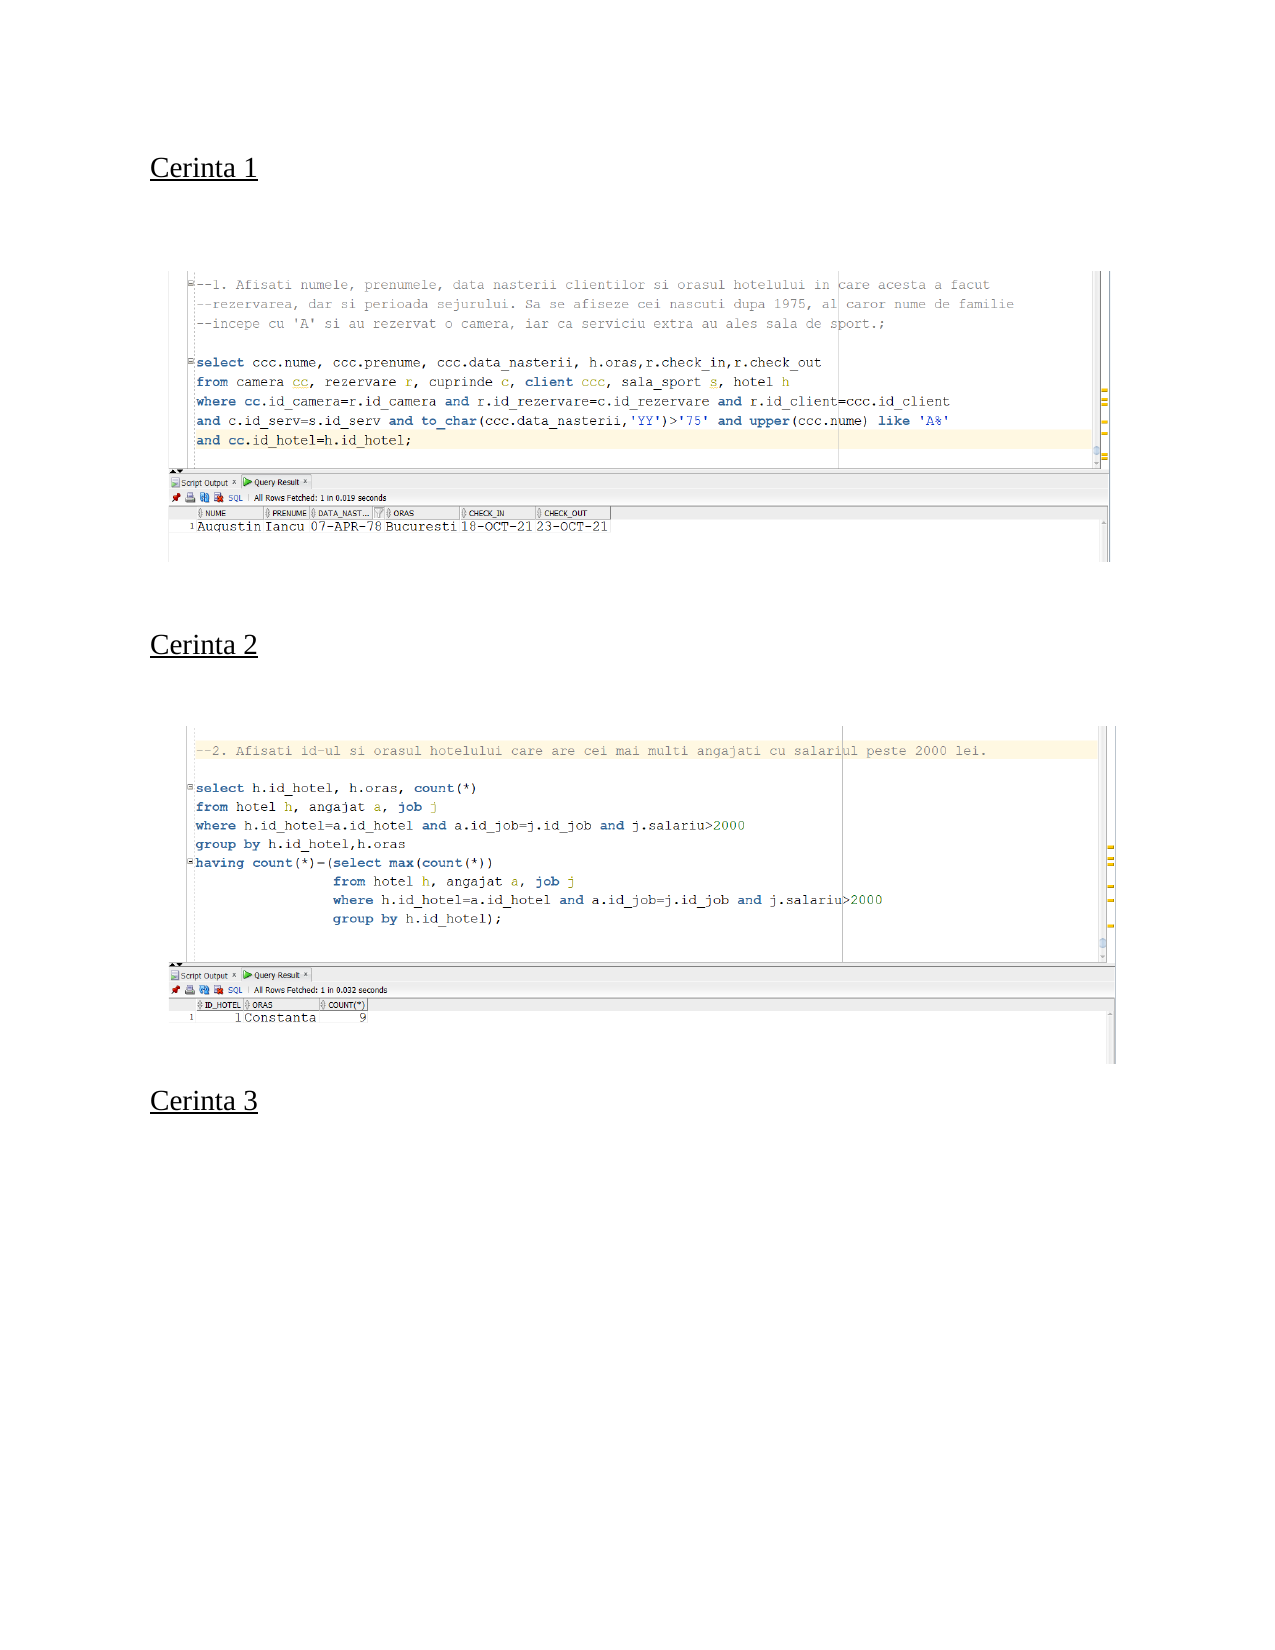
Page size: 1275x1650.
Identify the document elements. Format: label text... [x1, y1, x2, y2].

text Cerinta 1 [150, 150, 1125, 183]
text Cerinta 2 [150, 627, 1125, 661]
text Cerinta 3 [150, 1083, 1125, 1116]
